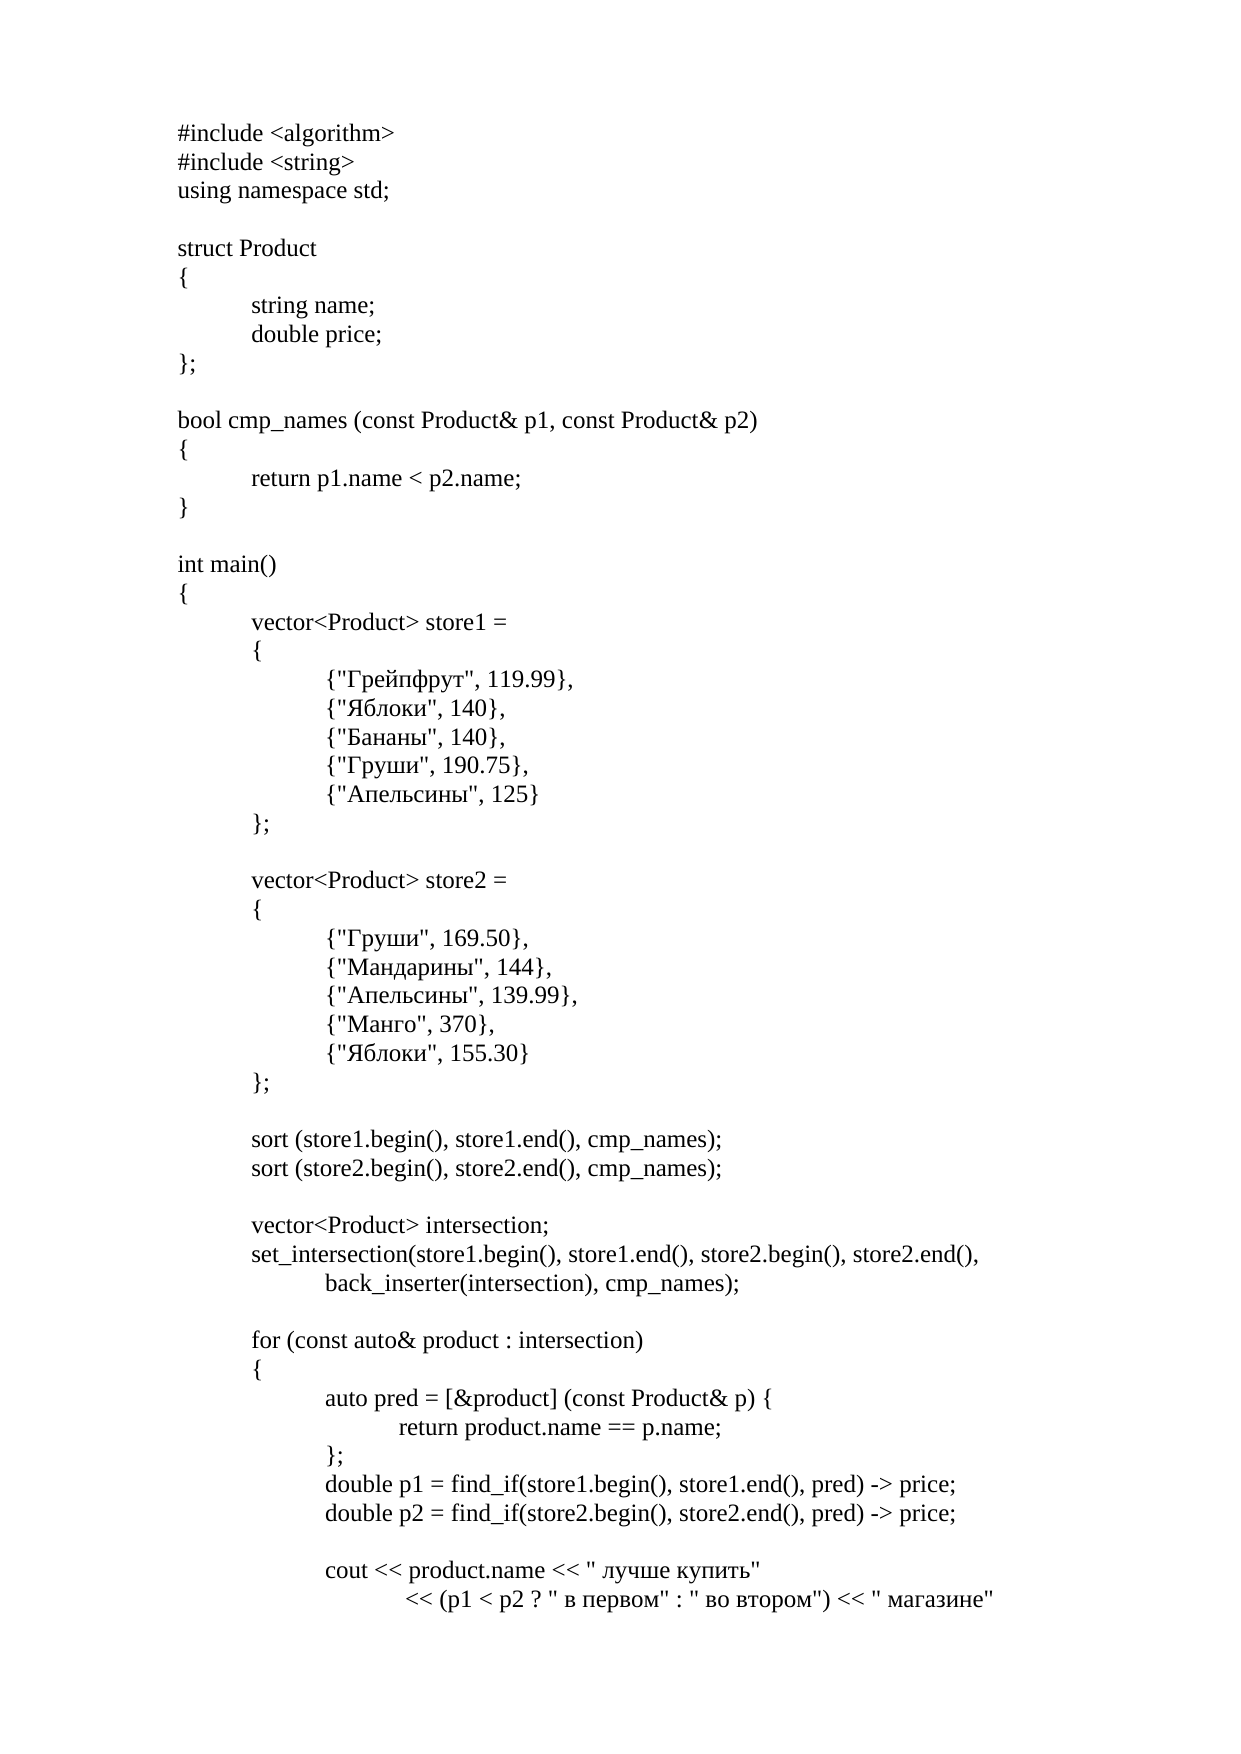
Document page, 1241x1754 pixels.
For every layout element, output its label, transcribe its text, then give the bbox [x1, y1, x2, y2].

text {"Мандарины", 144}, [177, 952, 1152, 981]
text { [177, 1354, 1152, 1383]
text back_inserter(intersection), cmp_names); [177, 1268, 1152, 1297]
text {"Груши", 190.75}, [177, 751, 1152, 779]
text set_intersection(store1.begin(), store1.end(), store2.begin(), store2.end(), [177, 1239, 1152, 1268]
text bool cmp_names (const Product& p1, const Product& p2) [177, 406, 1152, 434]
text vector<Product> intersection; [177, 1211, 1152, 1239]
text cout << product.name << " лучше купить" [177, 1556, 1152, 1584]
text {"Манго", 370}, [177, 1009, 1152, 1038]
text {"Яблоки", 140}, [177, 693, 1152, 722]
text { [177, 578, 1152, 607]
text for (const auto& product : intersection) [177, 1326, 1152, 1354]
text string name; [177, 291, 1152, 319]
text {"Груши", 169.50}, [177, 923, 1152, 952]
text { [177, 262, 1152, 291]
text int main() [177, 549, 1152, 578]
text { [177, 434, 1152, 463]
text }; [177, 808, 1152, 837]
text return p1.name < p2.name; [177, 463, 1152, 492]
text auto pred = [&product] (const Product& p) { [177, 1383, 1152, 1412]
text double p1 = find_if(store1.begin(), store1.end(), pred) -> price; [177, 1469, 1152, 1498]
text }; [177, 348, 1152, 377]
text double price; [177, 319, 1152, 348]
text {"Яблоки", 155.30} [177, 1038, 1152, 1067]
text #include <string> [177, 147, 1152, 176]
text }; [177, 1441, 1152, 1469]
text vector<Product> store1 = [177, 607, 1152, 636]
text vector<Product> store2 = [177, 866, 1152, 894]
text struct Product [177, 233, 1152, 262]
text return product.name == p.name; [177, 1412, 1152, 1441]
text {"Грейпфрут", 119.99}, [177, 664, 1152, 693]
text #include <algorithm> [177, 118, 1152, 147]
text sort (store1.begin(), store1.end(), cmp_names); [177, 1124, 1152, 1153]
text } [177, 492, 1152, 521]
text sort (store2.begin(), store2.end(), cmp_names); [177, 1153, 1152, 1182]
text {"Апельсины", 139.99}, [177, 981, 1152, 1009]
text { [177, 636, 1152, 664]
text << (p1 < p2 ? " в первом" : " во втором") << " магазине" [177, 1584, 1152, 1613]
text double p2 = find_if(store2.begin(), store2.end(), pred) -> price; [177, 1498, 1152, 1527]
text }; [177, 1067, 1152, 1096]
text {"Бананы", 140}, [177, 722, 1152, 751]
text using namespace std; [177, 176, 1152, 204]
text {"Апельсины", 125} [177, 779, 1152, 808]
text { [177, 894, 1152, 923]
